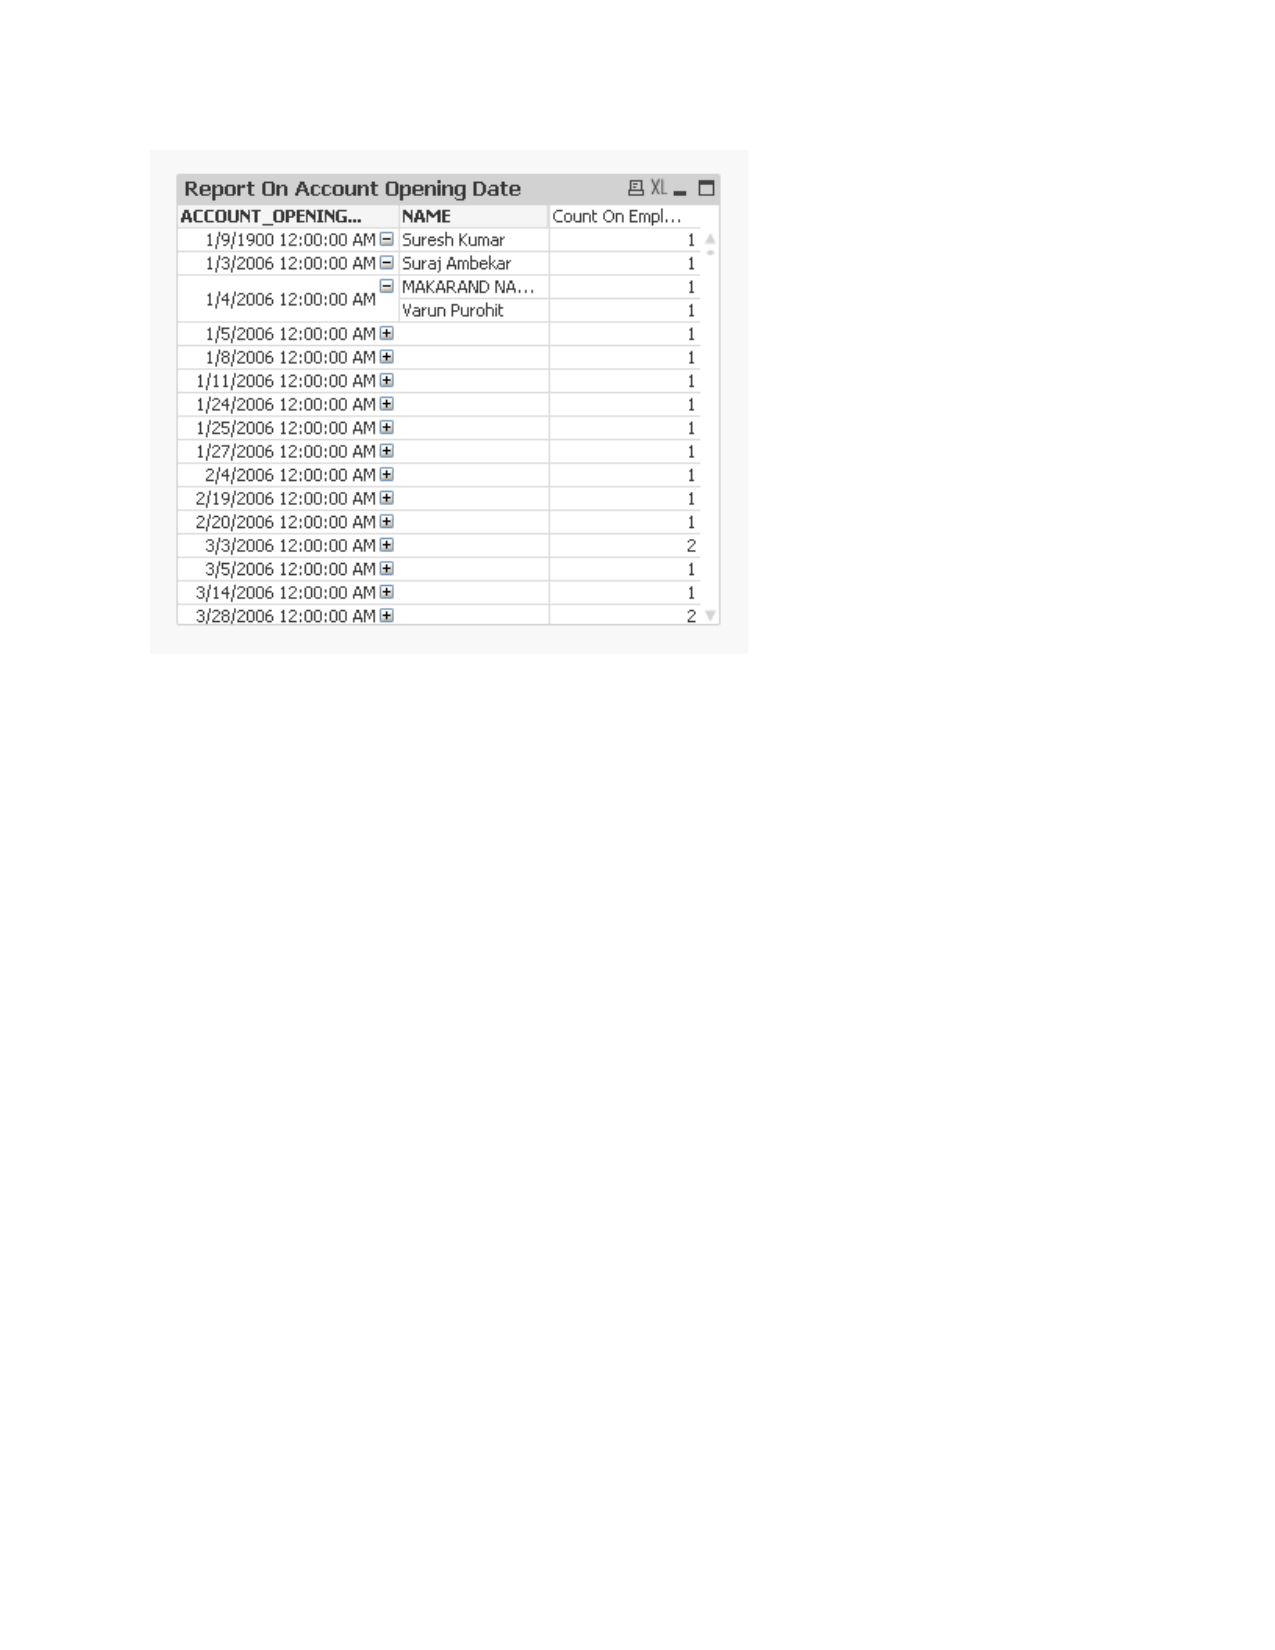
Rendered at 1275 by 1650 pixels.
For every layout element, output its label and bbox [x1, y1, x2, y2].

picture [150, 150, 749, 654]
